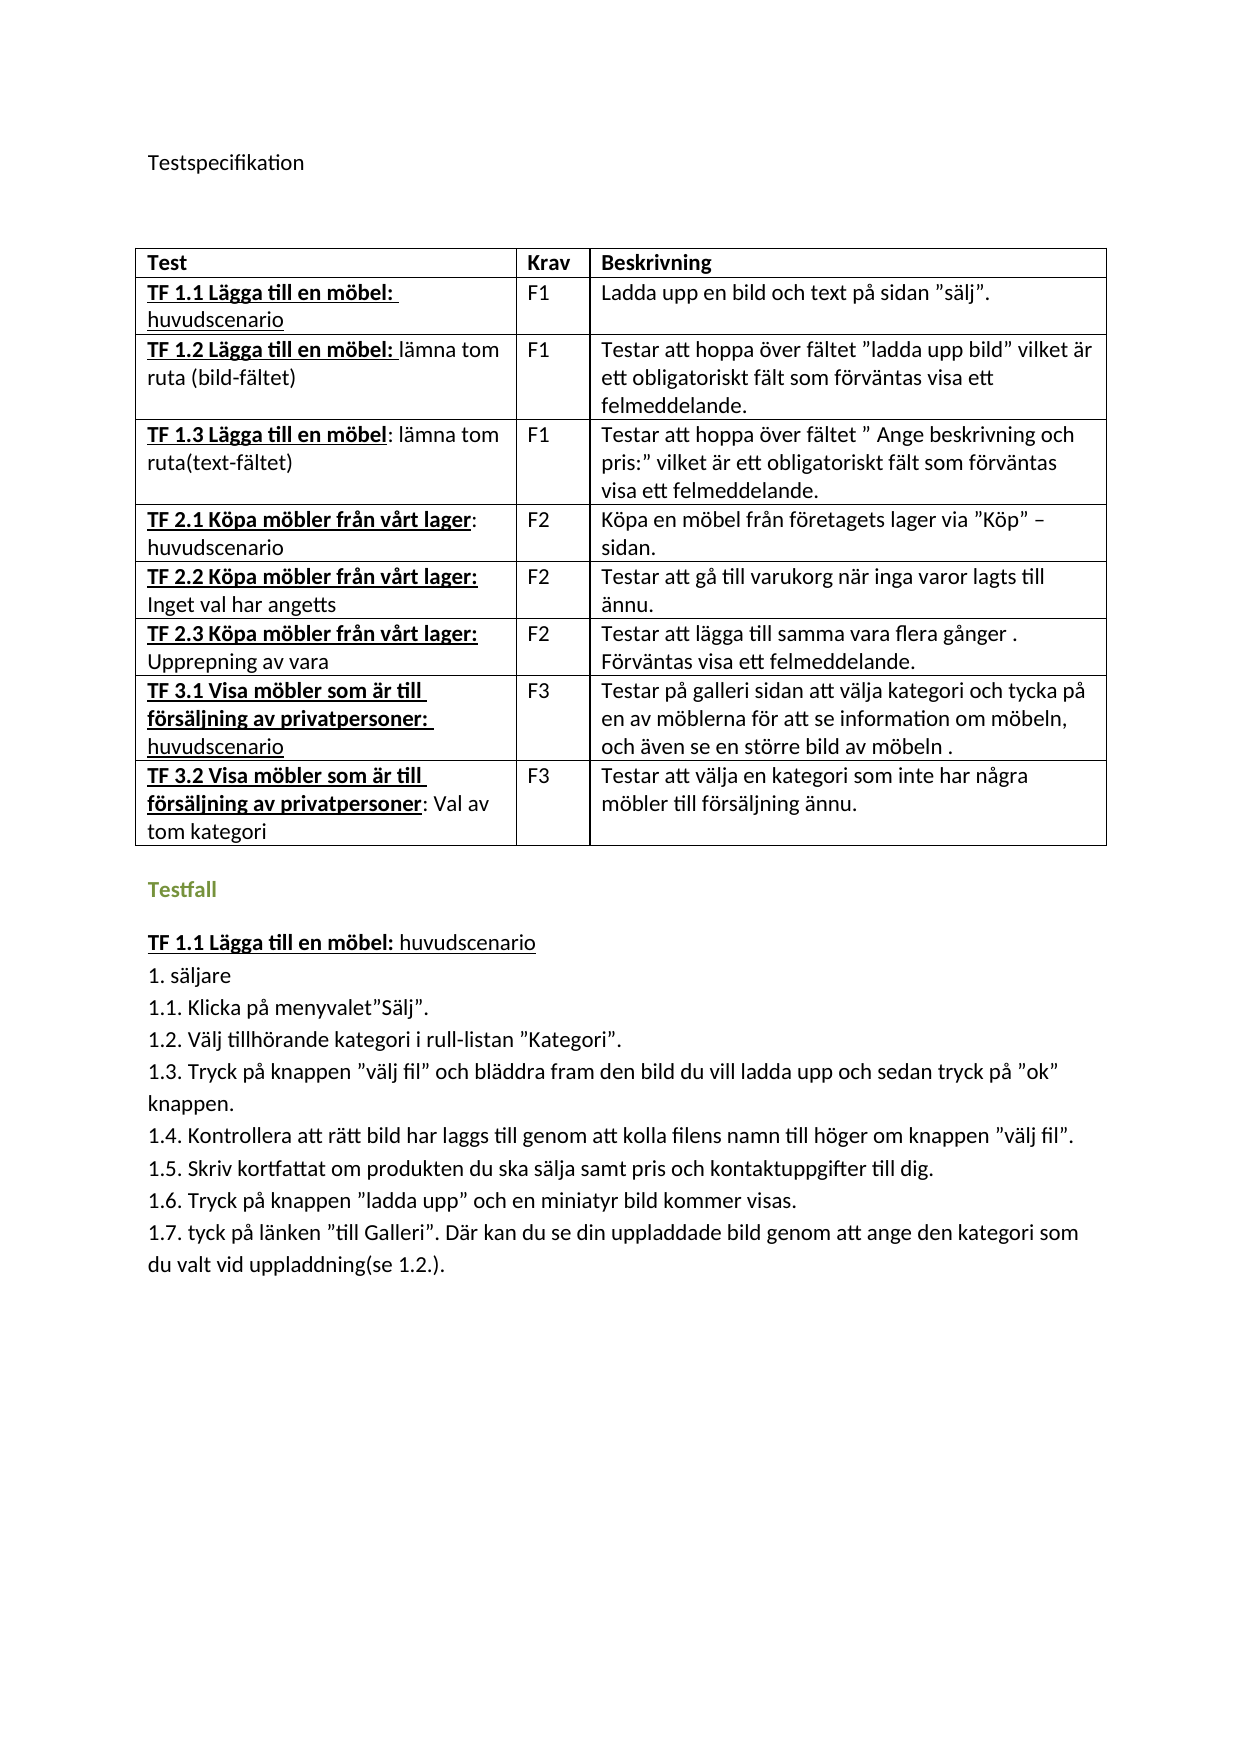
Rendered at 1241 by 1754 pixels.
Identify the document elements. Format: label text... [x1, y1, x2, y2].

table_cell TF 2.2 möbler från vårt lager: Inget val har angetts [136, 562, 516, 618]
table_cell F1 [517, 420, 589, 504]
table_cell F1 [517, 335, 589, 419]
table_cell TF 1.2 Lägga till en möbel: lämna tom ruta (bild-fältet) [136, 335, 516, 419]
table_cell Ladda upp en bild och text på sidan ”sälj”. [591, 278, 1106, 334]
table_cell TF 3.1 Visa möbler som är till försäljning av privatpersoner: huvudscenario [136, 676, 516, 760]
table_cell F2 [517, 619, 589, 675]
table_cell TF 1.3 Lägga till en möbel: lämna tom ruta(text-fältet) [136, 420, 516, 504]
table_cell Testar på galleri sidan att välja kategori och tycka på en av möblerna för att se information om möbeln, och även se en större bild av möbeln . [591, 676, 1106, 760]
text Testfall [148, 846, 1093, 903]
table_cell F1 [517, 278, 589, 334]
table_cell TF 1.1 Lägga till en möbel: huvudscenario [136, 278, 516, 334]
table_cell Köpa en möbel från företagets lager via ”Köp” – sidan. [591, 505, 1106, 561]
text Testspecifikation [148, 148, 1093, 176]
table_cell Testar att hoppa över fältet ”ladda upp bild” vilket är ett obligatoriskt fält som förväntas visa ett felmeddelande. [591, 335, 1106, 419]
table_cell F3 [517, 761, 589, 845]
table_cell F2 [517, 505, 589, 561]
table_cell F3 [517, 676, 589, 760]
table_cell TF 2.3 möbler från vårt lager: Upprepning av vara [136, 619, 516, 675]
table_cell Testar att välja en kategori som inte har några möbler till försäljning ännu. [591, 761, 1106, 845]
table_header Test [136, 249, 516, 277]
text 1.7. tyck på länken ”till Galleri”. Där kan du se din uppladdade bild genom att ange den kategori som du valt vid uppladdning(se 1.2.). [148, 1218, 1093, 1278]
table_cell Testar att lägga till samma vara flera gånger . Förväntas visa ett felmeddelande. [591, 619, 1106, 675]
table_header Krav [517, 249, 589, 277]
text TF 1.1 Lägga till en möbel: huvudscenario 1. säljare 1.1. Klicka på menyvalet”Sälj”. 1.2. Välj tillhörande kategori i rull-listan ”Kategori”. 1.3. Tryck på knappen ”välj fil” och bläddra fram den bild du vill ladda upp och sedan tryck på ”ok” knappen. 1.4. Kontrollera att rätt bild har laggs till genom att kolla filens namn till höger om knappen ”välj fil”. 1.5. Skriv kortfattat om produkten du ska sälja samt pris och kontaktuppgifter till dig. 1.6. Tryck på knappen ”ladda upp” och en miniatyr bild kommer visas. [148, 928, 1093, 1214]
table_cell TF 3.2 Visa möbler som är till försäljning av privatpersoner: Val av tom kategori [136, 761, 516, 845]
table_cell Testar att hoppa över fältet ” Ange beskrivning och pris:” vilket är ett obligatoriskt fält som förväntas visa ett felmeddelande. [591, 420, 1106, 504]
table_cell TF 2.1 Köpa möbler från vårt lager: huvudscenario [136, 505, 516, 561]
table_cell Testar att gå till varukorg när inga varor lagts till ännu. [591, 562, 1106, 618]
table_cell F2 [517, 562, 589, 618]
table_header Beskrivning [591, 249, 1106, 277]
